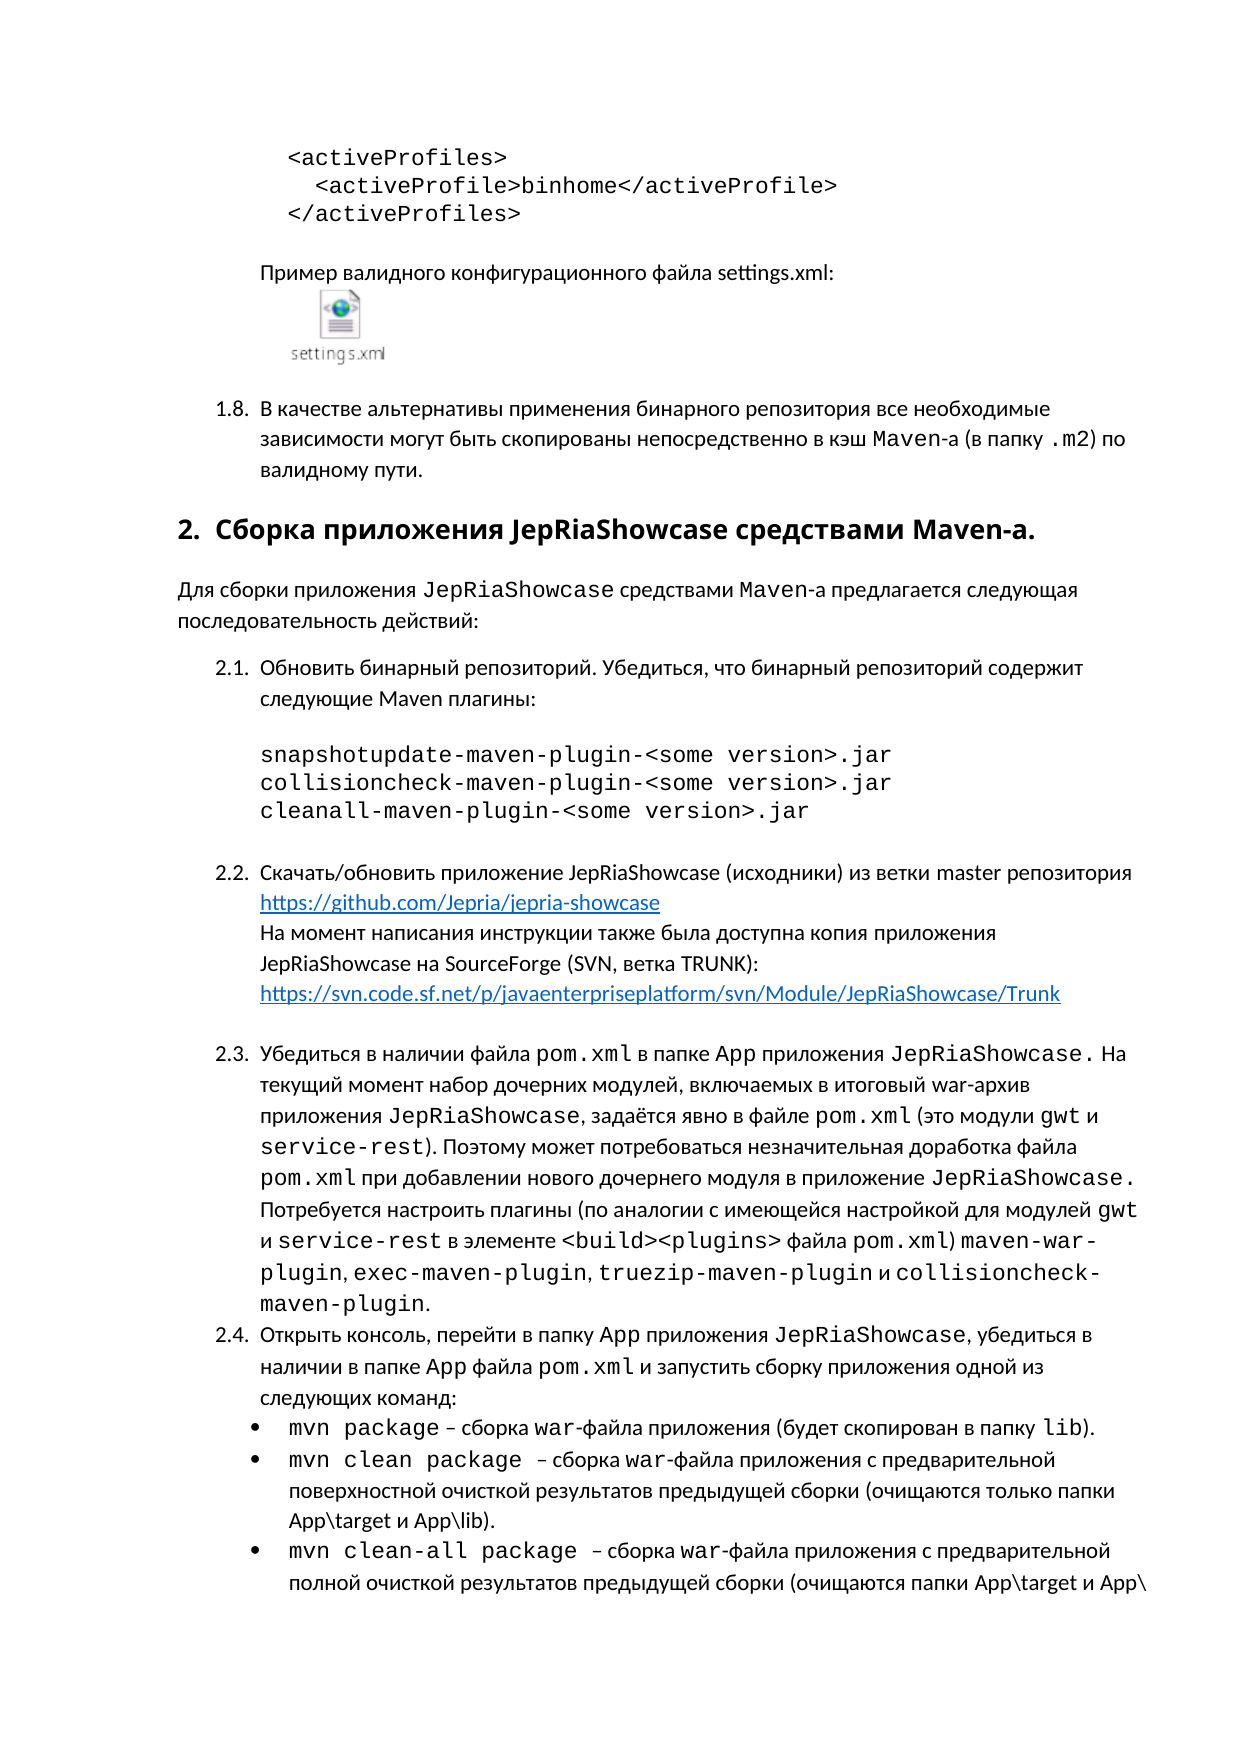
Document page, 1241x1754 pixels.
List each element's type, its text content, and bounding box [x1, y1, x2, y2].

list Открыть консоль, перейти в папку App приложения JepRiaShowcase, убедиться в наличии в папке App файла pom.xml и запустить сборку приложения одной из следующих команд: [215, 1320, 1152, 1411]
list Обновить бинарный репозиторий. Убедиться, что бинарный репозиторий содержит следующие Maven плагины: snapshotupdate-maven-plugin-<some version>.jar collisioncheck-maven-plugin-<some version>.jar cleanall-maven-plugin-<some version>.jar [215, 653, 1152, 856]
subtitle Сборка приложения JepRiaShowcase средствами Maven-a. [177, 510, 1152, 547]
list В качестве альтернативы применения бинарного репозитория все необходимые зависимости могут быть скопированы непосредственно в кэш Maven-а (в папку .m2) по валидному пути. [215, 394, 1152, 483]
list mvn package – сборка war-файла приложения (будет скопирован в папку lib). [251, 1413, 1152, 1442]
list Скачать/обновить приложение JepRiaShowcase (исходники) из ветки master репозитория https://github.com/Jepria/jepria-showcase На момент написания инструкции также была доступна копия приложения JepRiaShowcase на SourceForge (SVN, ветка TRUNK): https://svn.code.sf.net/p/javaenterpriseplatform/svn/Module/JepRiaShowcase/Trunk [215, 858, 1152, 1037]
list mvn clean package – сборка war-файла приложения с предварительной поверхностной очисткой результатов предыдущей сборки (очищаются только папки App\target и App\lib). [251, 1445, 1152, 1534]
list Убедиться в наличии файла pom.xml в папке App приложения JepRiaShowcase. На текущий момент набор дочерних модулей, включаемых в итоговый war-архив приложения JepRiaShowcase, задаётся явно в файле pom.xml (это модули gwt и service-rest). Поэтому может потребоваться незначительная доработка файла pom.xml при добавлении нового дочернего модуля в приложение JepRiaShowcase. Потребуется настроить плагины (по аналогии с имеющейся настройкой для модулей gwt и service-rest в элементе <build><plugins> файла pom.xml) maven-war-plugin, exec-maven-plugin, truezip-maven-plugin и collisioncheck-maven-plugin. [215, 1039, 1152, 1318]
text Для сборки приложения JepRiaShowcase средствами Maven-а предлагается следующая последовательность действий: [177, 575, 1152, 634]
